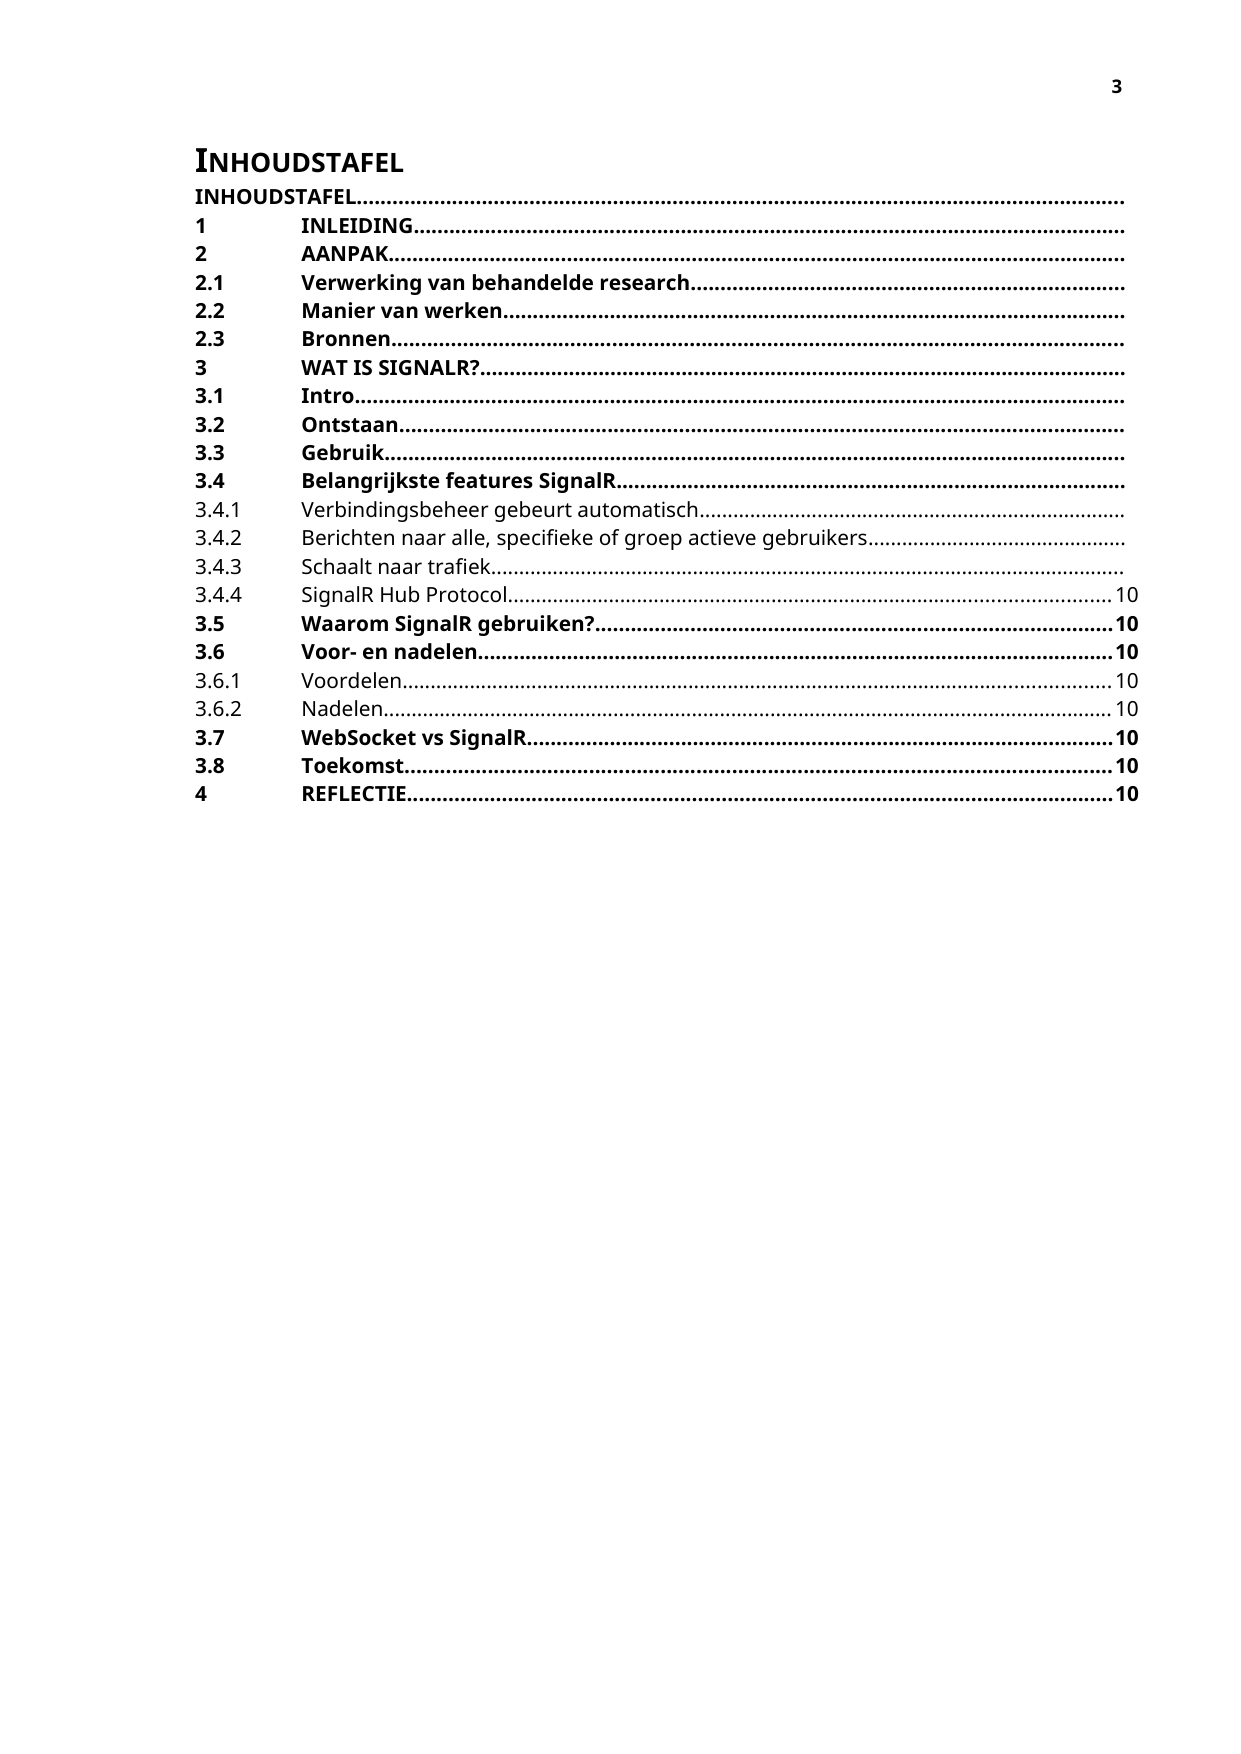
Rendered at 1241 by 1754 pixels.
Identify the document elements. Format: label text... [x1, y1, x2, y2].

text 2.2 Manier van werken 4 [195, 296, 1122, 324]
text 3.5 Waarom SignalR gebruiken? 10 [195, 609, 1122, 637]
text 3.6.1 Voordelen 10 [195, 666, 1122, 694]
text 3.4.2 Berichten naar alle, specifieke of groep actieve gebruikers 8 [195, 523, 1122, 552]
text 2.3 Bronnen 4 [195, 324, 1122, 353]
text 3.4 Belangrijkste features SignalR 8 [195, 467, 1122, 495]
text 2 Aanpak 4 [195, 239, 1122, 268]
text 3.7 WebSocket vs SignalR 10 [195, 723, 1122, 751]
text 3.6 Voor- en nadelen 10 [195, 637, 1122, 666]
text 1 Inleiding 4 [195, 211, 1122, 239]
text 2.1 Verwerking van behandelde research 4 [195, 268, 1122, 296]
text 3 Wat is SignalR? 5 [195, 353, 1122, 381]
text 3.8 Toekomst 10 [195, 751, 1122, 779]
text 3.4.3 Schaalt naar trafiek 8 [195, 552, 1122, 580]
text 3.4.4 SignalR Hub Protocol 10 [195, 580, 1122, 609]
text Inhoudstafel 3 [195, 182, 1122, 211]
text 3.2 Ontstaan 6 [195, 410, 1122, 438]
text Inhoudstafel [195, 137, 1122, 182]
text 4 Reflectie 10 [195, 779, 1122, 808]
text 3.1 Intro 5 [195, 381, 1122, 410]
text 3.4.1 Verbindingsbeheer gebeurt automatisch 8 [195, 495, 1122, 523]
text 3.6.2 Nadelen 10 [195, 694, 1122, 723]
text 3.3 Gebruik 7 [195, 438, 1122, 467]
